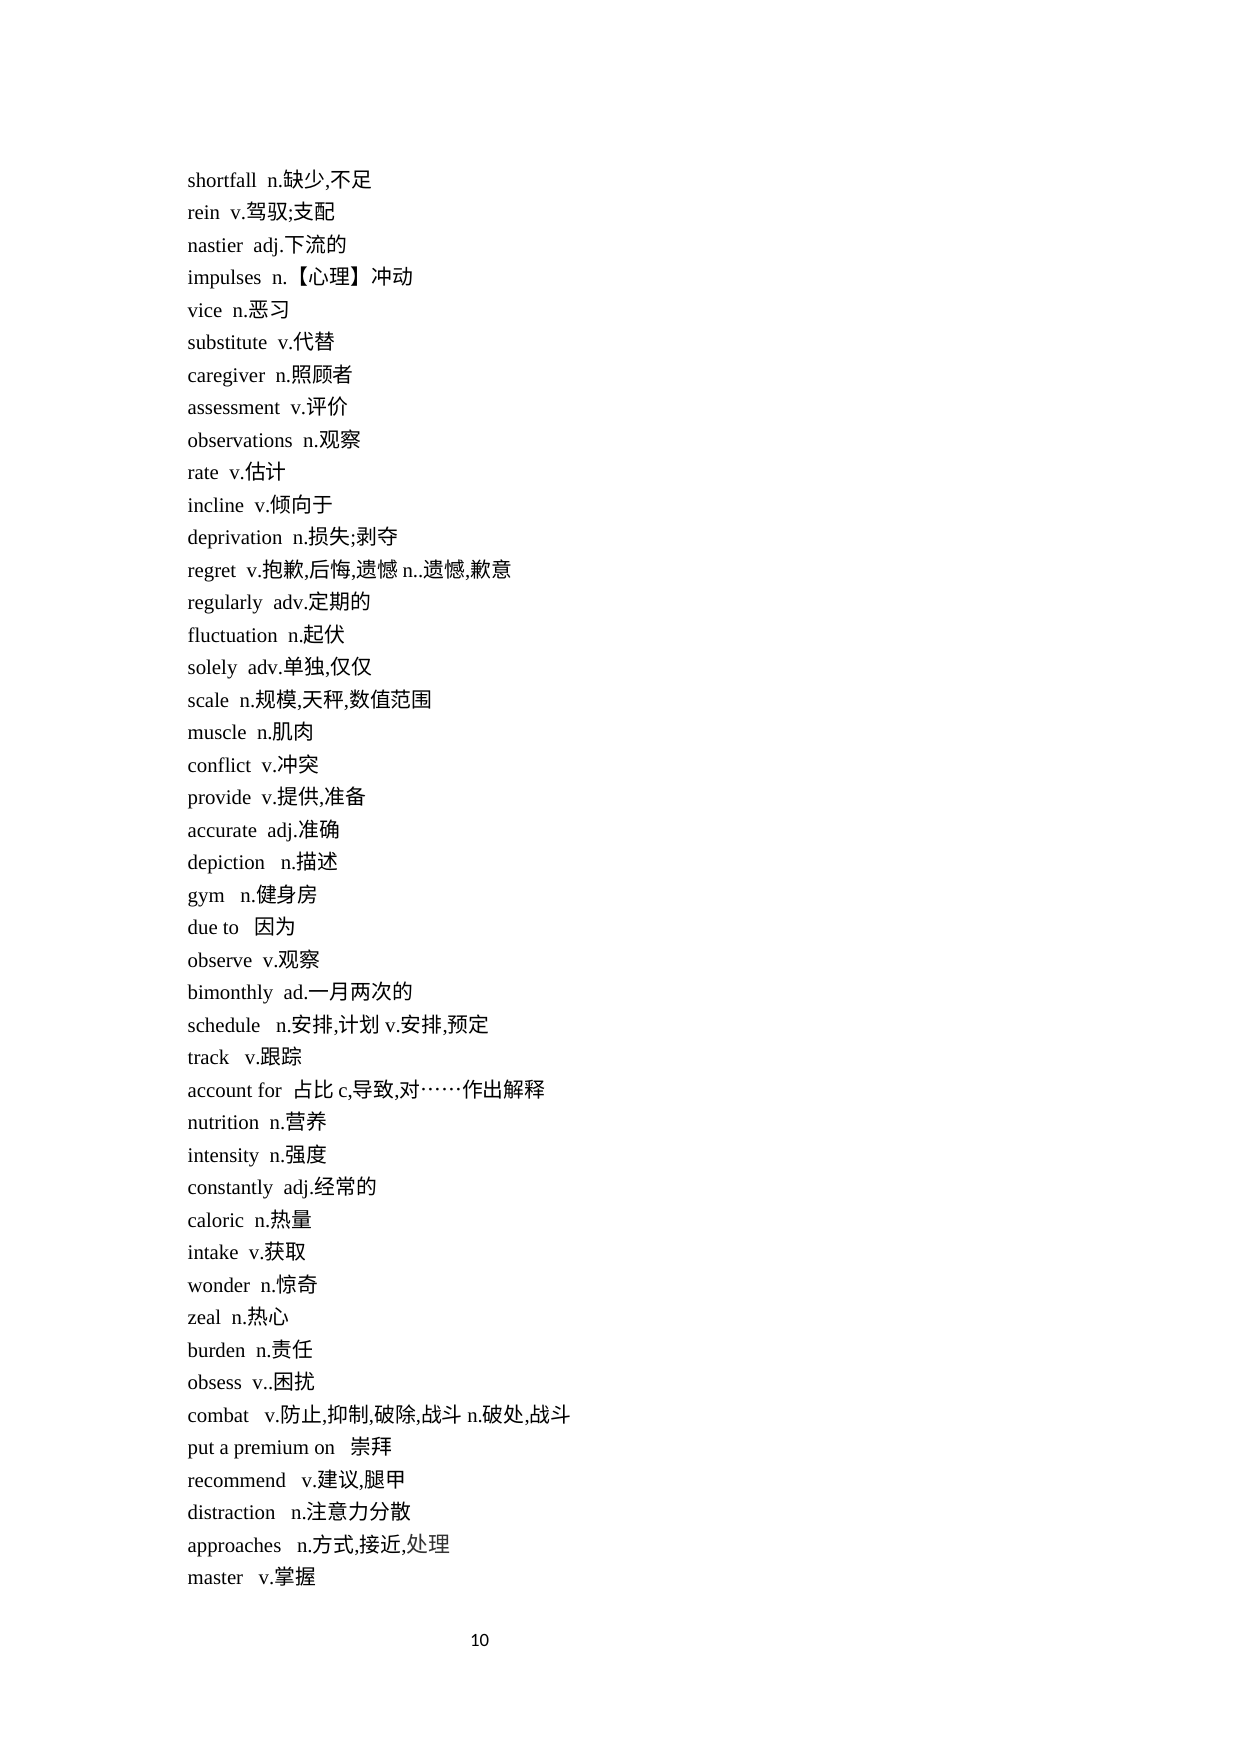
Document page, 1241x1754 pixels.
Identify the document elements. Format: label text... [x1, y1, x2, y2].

text fluctuation n.起伏 [187, 617, 1053, 649]
text account for 占比c,导致,对……作出解释 [187, 1072, 1053, 1104]
text wonder n.惊奇 [187, 1267, 1053, 1299]
text intake v.获取 [187, 1234, 1053, 1267]
text substitute v.代替 [187, 324, 1053, 357]
text provide v.提供,准备 [187, 779, 1053, 812]
text intensity n.强度 [187, 1137, 1053, 1169]
text caregiver n.照顾者 [187, 357, 1053, 389]
text conflict v.冲突 [187, 747, 1053, 779]
text rein v.驾驭;支配 [187, 194, 1053, 227]
text recommend v.建议,腿甲 [187, 1462, 1053, 1494]
text regret v.抱歉,后悔,遗憾 n..遗憾,歉意 [187, 552, 1053, 584]
text muscle n.肌肉 [187, 714, 1053, 747]
text nastier adj.下流的 [187, 227, 1053, 259]
text observations n.观察 [187, 422, 1053, 454]
text rate v.估计 [187, 454, 1053, 487]
text due to 因为 [187, 909, 1053, 942]
text gym n.健身房 [187, 877, 1053, 909]
text impulses n.【心理】冲动 [187, 259, 1053, 292]
text accurate adj.准确 [187, 812, 1053, 844]
text track v.跟踪 [187, 1039, 1053, 1072]
text approaches n.方式,接近,处理 [187, 1527, 1053, 1559]
text caloric n.热量 [187, 1202, 1053, 1234]
text depiction n.描述 [187, 844, 1053, 877]
text regularly adv.定期的 [187, 584, 1053, 617]
text obsess v..困扰 [187, 1364, 1053, 1397]
text bimonthly ad.一月两次的 [187, 974, 1053, 1007]
text shortfall n.缺少,不足 [187, 162, 1053, 194]
text combat v.防止,抑制,破除,战斗 n.破处,战斗 [187, 1397, 1053, 1429]
text nutrition n.营养 [187, 1104, 1053, 1137]
text solely adv.单独,仅仅 [187, 649, 1053, 682]
text burden n.责任 [187, 1332, 1053, 1364]
text deprivation n.损失;剥夺 [187, 519, 1053, 552]
text zeal n.热心 [187, 1299, 1053, 1332]
text vice n.恶习 [187, 292, 1053, 324]
text assessment v.评价 [187, 389, 1053, 422]
text put a premium on 崇拜 [187, 1429, 1053, 1462]
text scale n.规模,天秤,数值范围 [187, 682, 1053, 714]
text constantly adj.经常的 [187, 1169, 1053, 1202]
text schedule n.安排,计划 v.安排,预定 [187, 1007, 1053, 1039]
text incline v.倾向于 [187, 487, 1053, 519]
text distraction n.注意力分散 [187, 1494, 1053, 1527]
text master v.掌握 [187, 1559, 1053, 1592]
text observe v.观察 [187, 942, 1053, 974]
